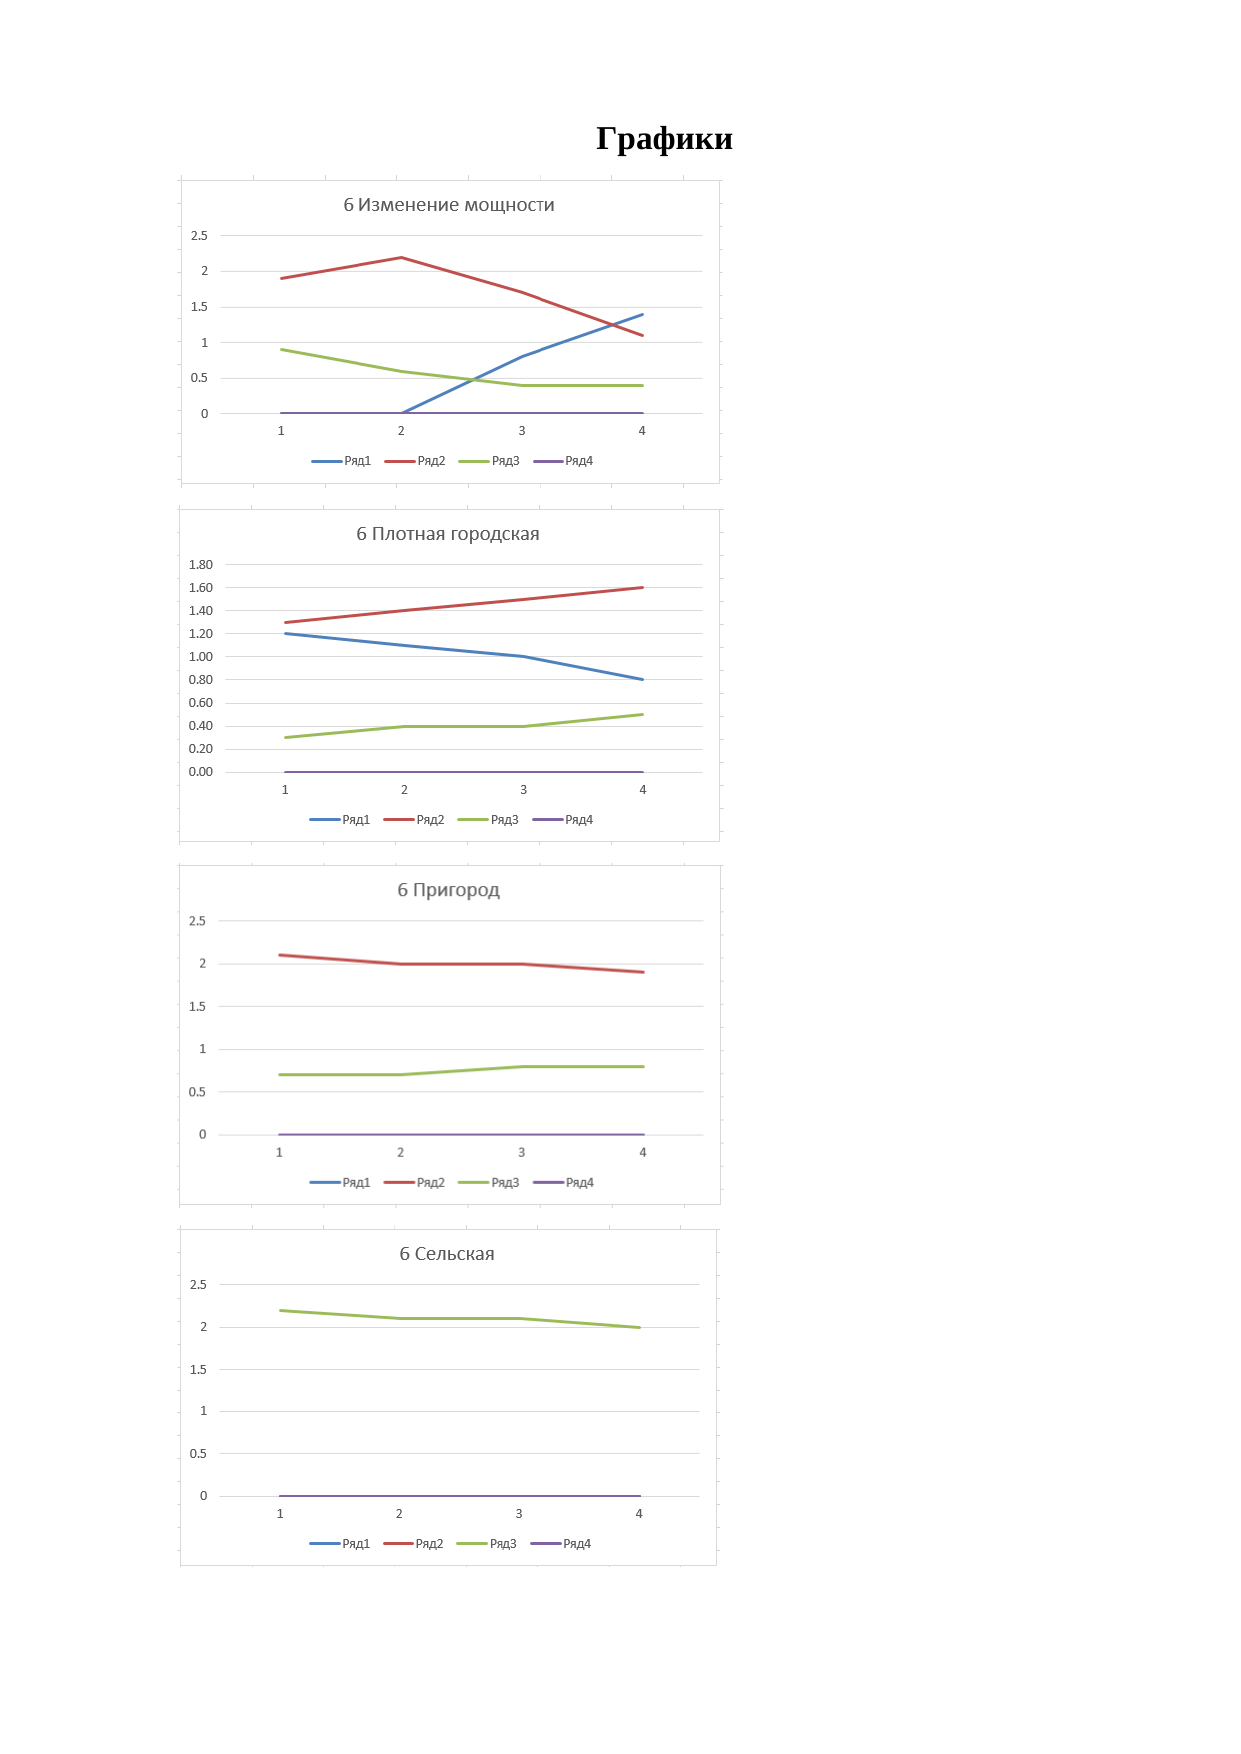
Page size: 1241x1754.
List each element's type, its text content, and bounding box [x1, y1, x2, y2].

picture [177, 175, 723, 488]
picture [177, 863, 724, 1208]
picture [177, 1225, 720, 1567]
picture [177, 505, 724, 845]
text Графики [177, 118, 1152, 156]
